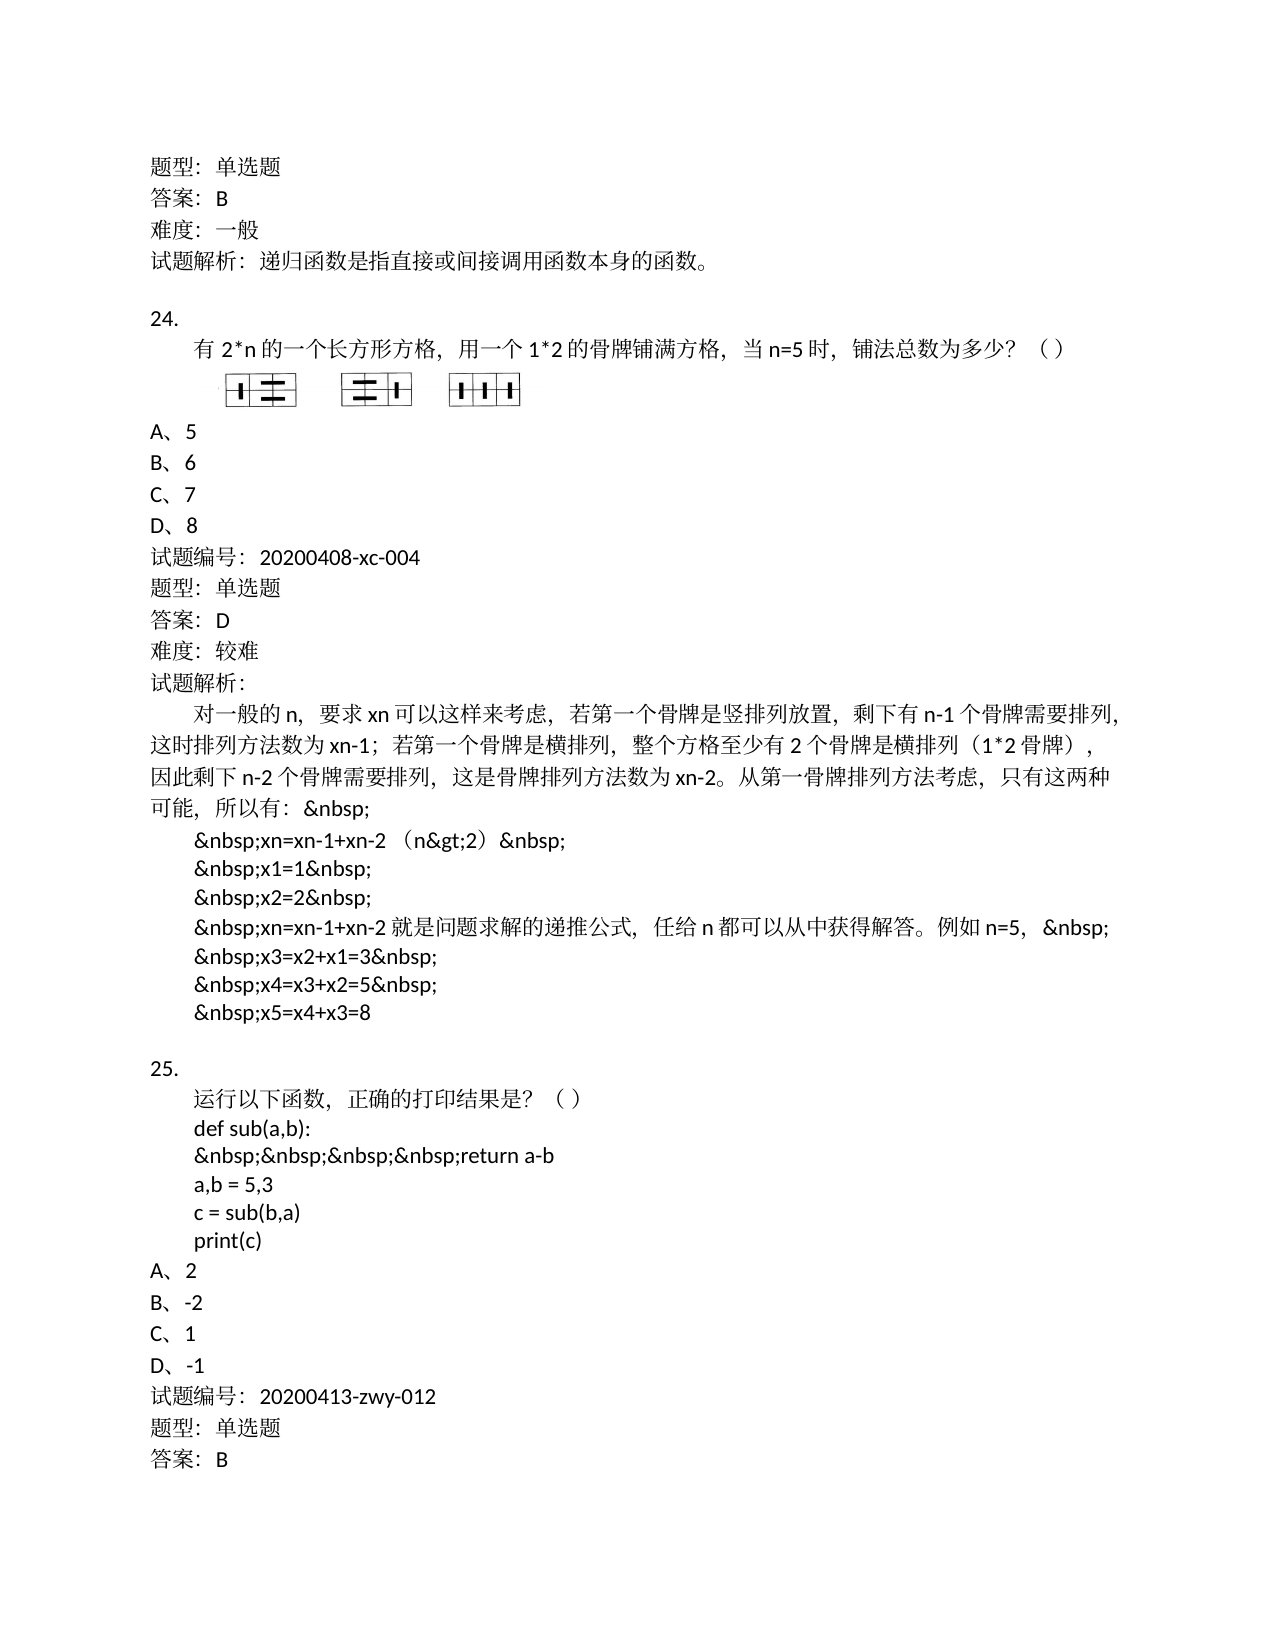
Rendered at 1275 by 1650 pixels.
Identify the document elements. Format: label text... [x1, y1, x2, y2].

text 25. [150, 1054, 1125, 1082]
text D、-1 [150, 1348, 1125, 1379]
text &nbsp;&nbsp;&nbsp;&nbsp;return a-b [150, 1142, 1125, 1170]
text C、1 [150, 1317, 1125, 1348]
text &nbsp;x5=x4+x3=8 [150, 998, 1125, 1026]
text 题型：单选题 [150, 571, 1125, 603]
text A、5 [150, 414, 1125, 446]
text print(c) [150, 1226, 1125, 1254]
text 题型：单选题 [150, 1411, 1125, 1442]
text 运行以下函数，正确的打印结果是？（ ） [150, 1082, 1125, 1114]
text 试题编号：20200413-zwy-012 [150, 1379, 1125, 1411]
text 有 2*n的一个长方形方格，用一个1*2的骨牌铺满方格，当n=5时，铺法总数为多少？（ ） [150, 332, 1125, 363]
text 试题解析：递归函数是指直接或间接调用函数本身的函数。 [150, 244, 1125, 276]
text 题型：单选题 [150, 150, 1125, 181]
text B、-2 [150, 1285, 1125, 1317]
text B、6 [150, 446, 1125, 477]
text &nbsp;x1=1&nbsp; [150, 854, 1125, 883]
text 24. [150, 304, 1125, 332]
text &nbsp;xn=xn-1+xn-2 （n&gt;2）&nbsp; [150, 823, 1125, 854]
text 试题编号：20200408-xc-004 [150, 540, 1125, 571]
text a,b = 5,3 [150, 1170, 1125, 1198]
text A、2 [150, 1254, 1125, 1285]
text 答案：B [150, 181, 1125, 213]
text &nbsp;xn=xn-1+xn-2就是问题求解的递推公式，任给n都可以从中获得解答。例如n=5，&nbsp; [150, 911, 1125, 942]
text 答案：D [150, 603, 1125, 634]
text C、7 [150, 477, 1125, 508]
text &nbsp;x4=x3+x2=5&nbsp; [150, 970, 1125, 998]
text 难度：一般 [150, 213, 1125, 244]
text &nbsp;x3=x2+x1=3&nbsp; [150, 942, 1125, 970]
picture [193, 363, 549, 415]
text 试题解析： [150, 666, 1125, 697]
text def sub(a,b): [150, 1114, 1125, 1142]
text 对一般的n，要求xn可以这样来考虑，若第一个骨牌是竖排列放置，剩下有n-1个骨牌需要排列，这时排列方法数为xn-1；若第一个骨牌是横排列，整个方格至少有2个骨牌是横排列（1*2骨牌），因此剩下n-2个骨牌需要排列，这是骨牌排列方法数为xn-2。从第一骨牌排列方法考虑，只有这两种可能，所以有：&nbsp; [150, 697, 1125, 823]
text 难度：较难 [150, 634, 1125, 666]
text 答案：B [150, 1442, 1125, 1474]
text D、8 [150, 508, 1125, 540]
text c = sub(b,a) [150, 1198, 1125, 1226]
text &nbsp;x2=2&nbsp; [150, 883, 1125, 911]
